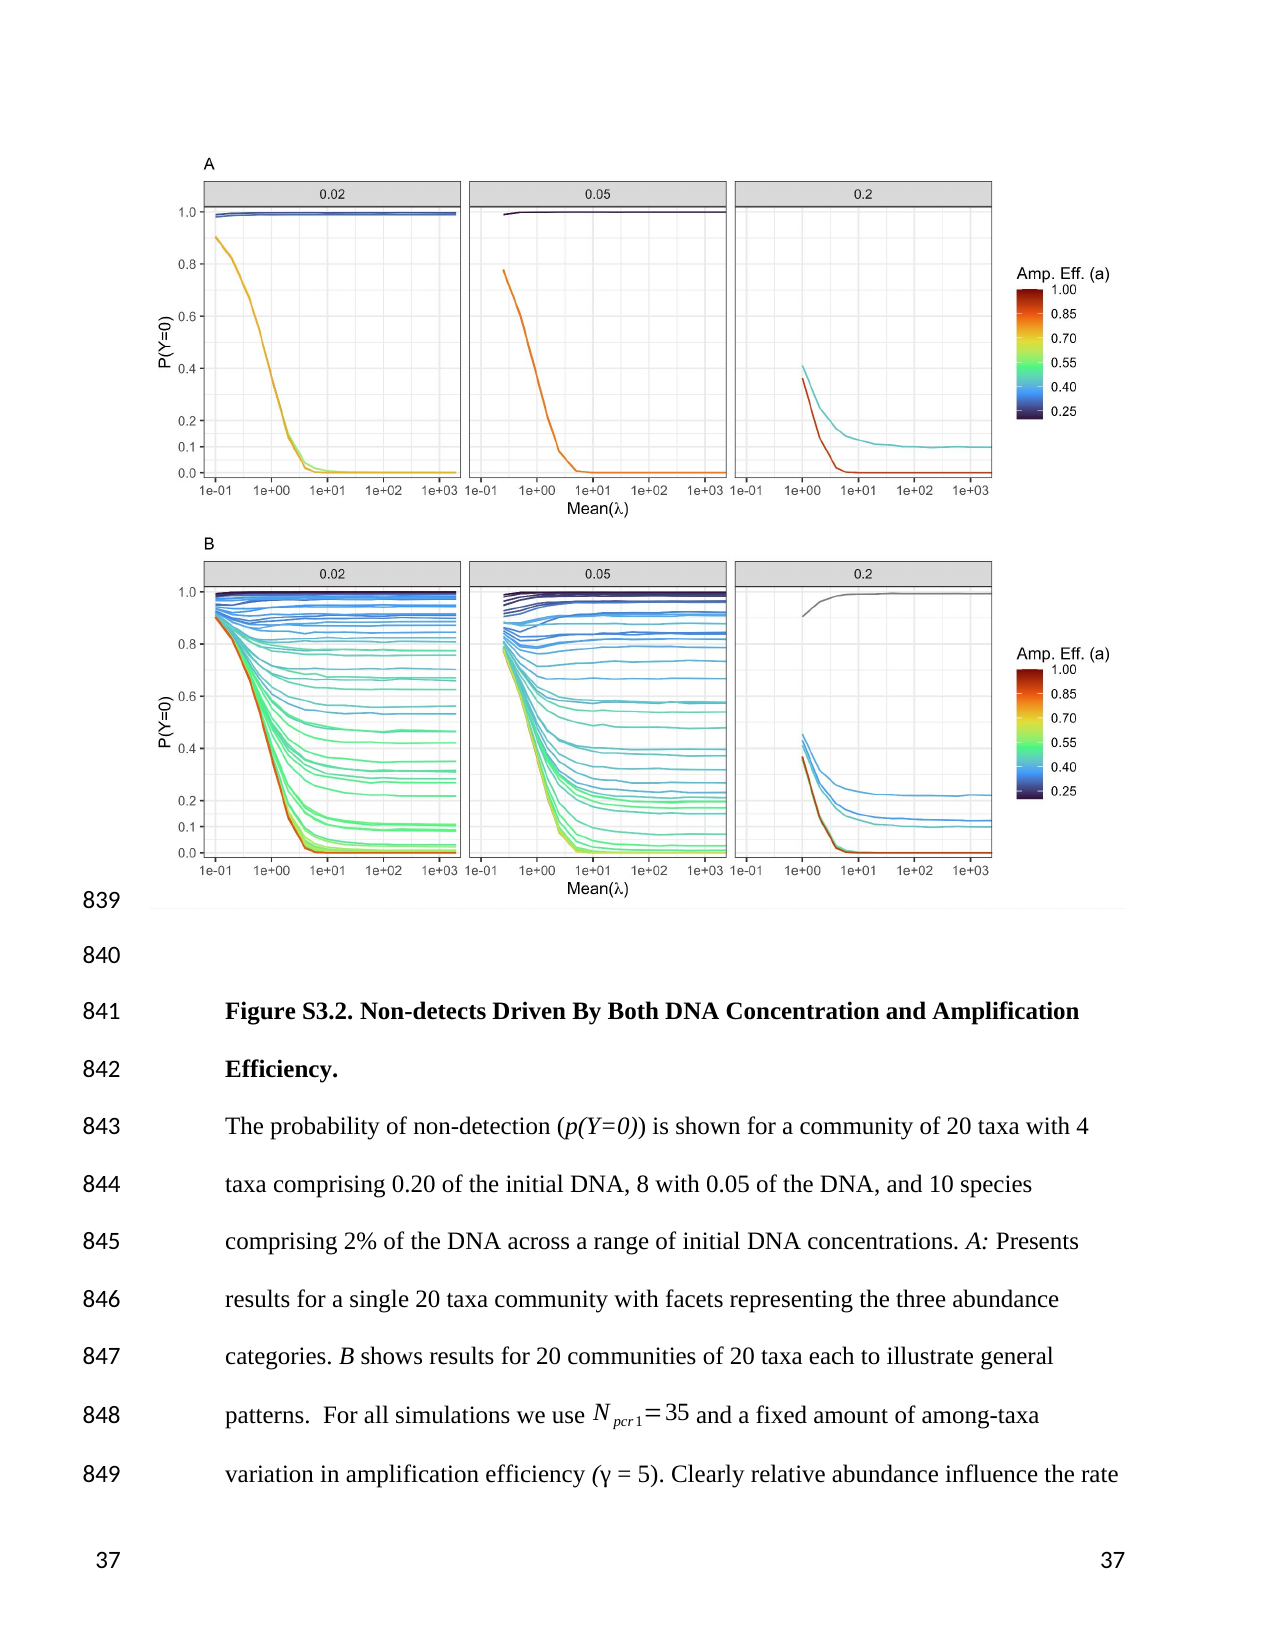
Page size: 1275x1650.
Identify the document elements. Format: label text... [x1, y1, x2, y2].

text Figure S3.2. Non-detects Driven By Both DNA Concentration and Amplification Efficiency. [225, 996, 1125, 1083]
picture [150, 150, 1125, 909]
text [225, 1111, 1125, 1488]
